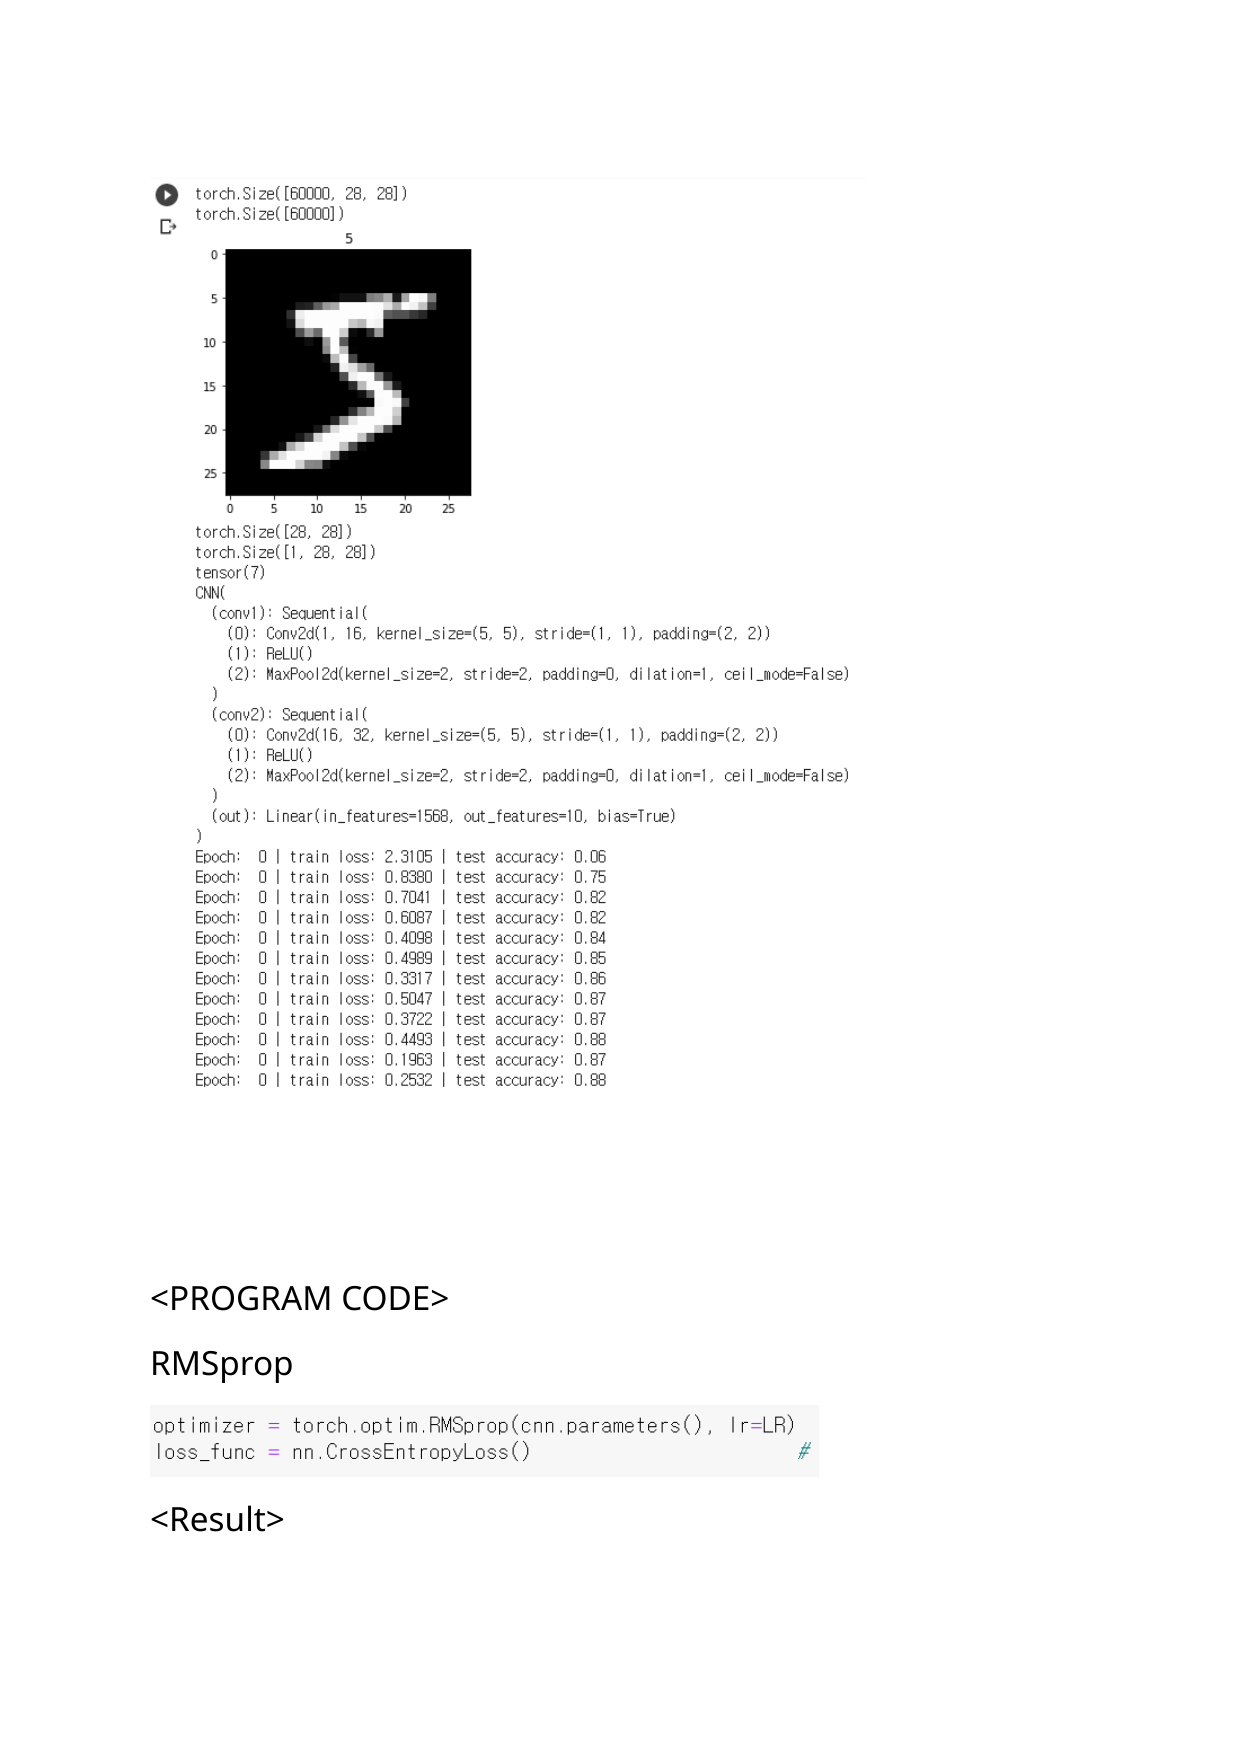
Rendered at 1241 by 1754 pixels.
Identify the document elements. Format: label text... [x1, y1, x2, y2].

picture [150, 1405, 819, 1477]
text <PROGRAM CODE> [150, 1274, 1090, 1320]
picture [150, 177, 866, 1096]
text RMSprop [150, 1340, 1090, 1386]
text <Result> [150, 1496, 1090, 1541]
